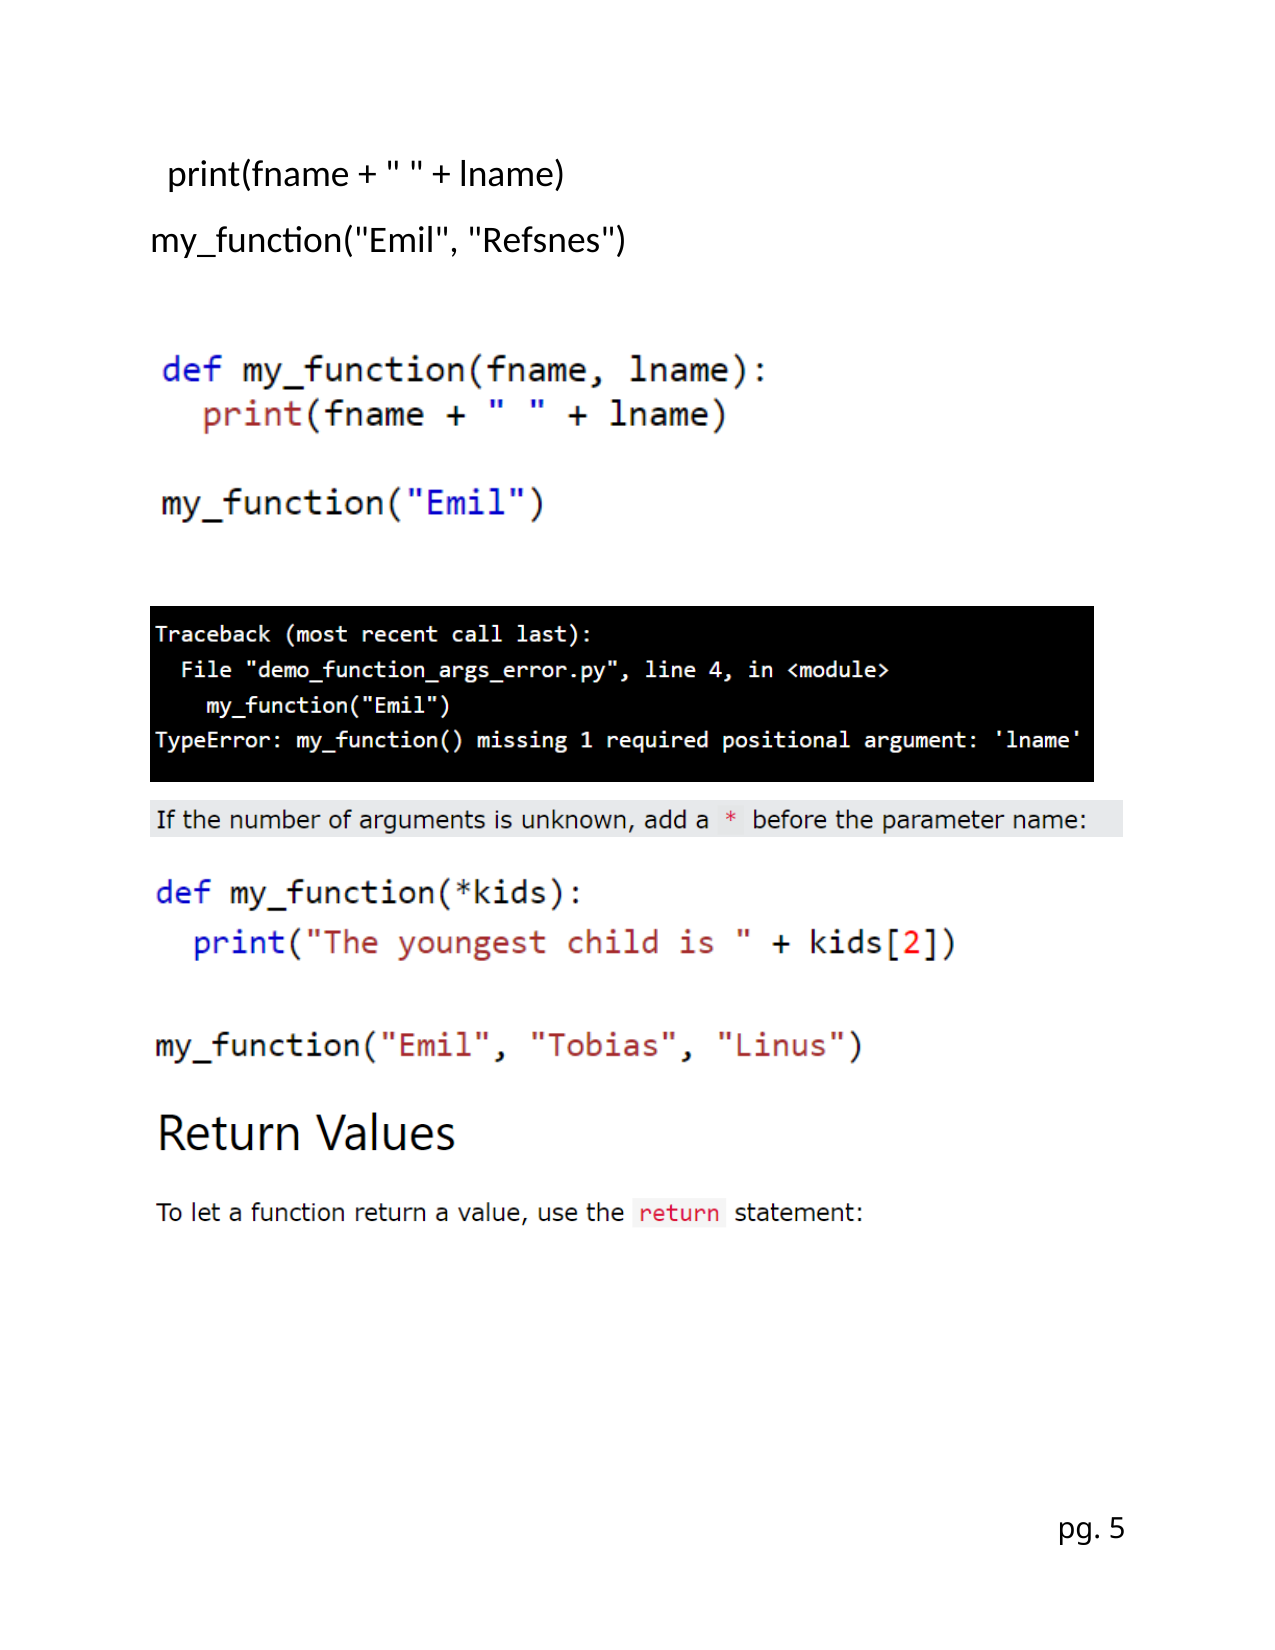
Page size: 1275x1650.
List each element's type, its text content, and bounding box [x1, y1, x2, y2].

text print(fname + " " + lname) [150, 150, 1125, 196]
picture [150, 855, 998, 1088]
picture [150, 1106, 870, 1232]
picture [150, 800, 1123, 837]
text my_function("Emil", "Refsnes") [150, 216, 1125, 262]
picture [150, 329, 811, 541]
picture [150, 606, 1094, 782]
